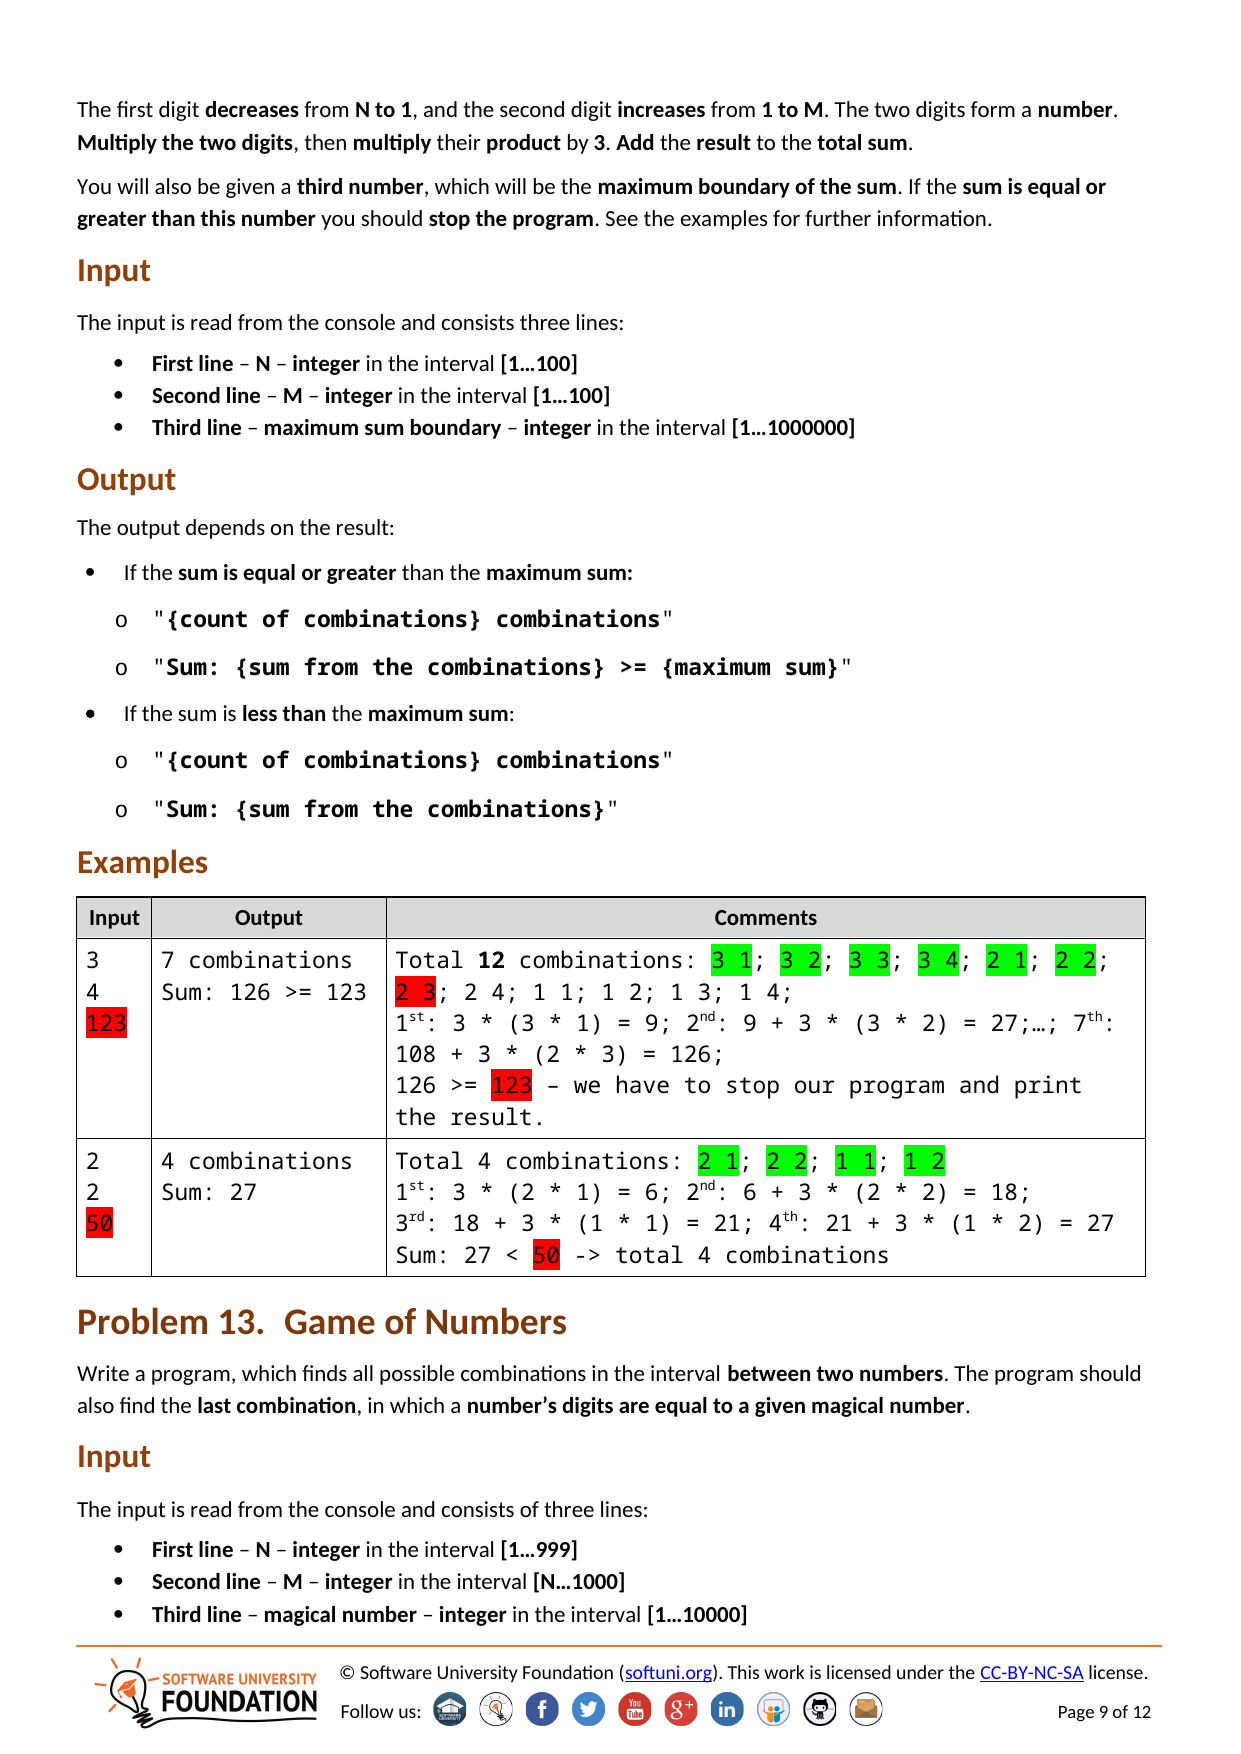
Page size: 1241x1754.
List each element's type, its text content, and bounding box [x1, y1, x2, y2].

table_cell 7 combinations Sum: 126 >= 123 [152, 939, 386, 1138]
subtitle The input is read from the console and consists of three lines: [77, 1495, 1163, 1523]
list "{count of combinations} combinations" [114, 744, 1163, 776]
list Second line – M – integer in the interval [1…100] [114, 381, 1163, 409]
table_cell 4 combinations Sum: 27 [152, 1139, 386, 1276]
table_header Input [77, 898, 151, 937]
subtitle Output [77, 458, 1163, 499]
picture [849, 1692, 883, 1726]
picture [93, 1656, 317, 1729]
text Write a program, which finds all possible combinations in the interval between two numbers. The program should also find the last combination, in which a number’s digits are equal to a given magical number. [77, 1359, 1163, 1419]
table_cell 2 2 50 [77, 1139, 151, 1276]
subtitle Examples [77, 841, 1163, 882]
picture [479, 1692, 513, 1726]
table_cell 3 4 123 [77, 939, 151, 1138]
list First line – N – integer in the interval [1…100] [114, 349, 1163, 377]
list If the sum is less than the maximum sum: [86, 699, 1163, 728]
subtitle The input is read from the console and consists three lines: [77, 308, 1163, 336]
subtitle Game of Numbers [77, 1298, 1163, 1343]
table_cell Total 4 combinations: 2 1; 2 2; 1 1; 1 2 1st: 3 * (2 * 1) = 6; 2nd: 6 + 3 * (2 * 2) = 18; 3rd: 18 + 3 * (1 * 1) = 21; 4th: 21 + 3 * (1 * 2) = 27 Sum: 27 < 50 -> total 4 combinations [387, 1139, 1145, 1276]
table_header Output [152, 898, 386, 937]
list First line – N – integer in the interval [1…999] [114, 1535, 1163, 1563]
list Third line – magical number – integer in the interval [1…10000] [114, 1600, 1163, 1628]
list "{count of combinations} combinations" [114, 602, 1163, 634]
picture [664, 1692, 698, 1726]
picture [525, 1692, 559, 1726]
subtitle Input [77, 249, 1163, 290]
list "Sum: {sum from the combinations}" [114, 793, 1163, 824]
text You will also be given a third number, which will be the maximum boundary of the sum. If the sum is equal or greater than this number you should stop the program. See the examples for further information. [77, 172, 1163, 232]
table_cell Total 12 combinations: 3 1; 3 2; 3 3; 3 4; 2 1; 2 2; 2 3; 2 4; 1 1; 1 2; 1 3; 1 4; 1st: 3 * (3 * 1) = 9; 2nd: 9 + 3 * (3 * 2) = 27;…; 7th: 108 + 3 * (2 * 3) = 126; 126 >= 123 – we have to stop our program and print the result. [387, 939, 1145, 1138]
picture [433, 1692, 467, 1726]
table_header Comments [387, 898, 1145, 937]
picture [572, 1692, 605, 1726]
text The output depends on the result: [77, 513, 1163, 541]
picture [757, 1692, 790, 1726]
picture [710, 1692, 744, 1726]
picture [618, 1692, 652, 1726]
list "Sum: {sum from the combinations} >= {maximum sum}" [114, 651, 1163, 682]
subtitle Input [77, 1436, 1163, 1476]
list If the sum is equal or greater than the maximum sum: [86, 558, 1163, 586]
text The first digit decreases from N to 1, and the second digit increases from 1 to M. The two digits form a number. Multiply the two digits, then multiply their product by 3. Add the result to the total sum. [77, 95, 1163, 156]
list Second line – M – integer in the interval [N…1000] [114, 1567, 1163, 1596]
list Third line – maximum sum boundary – integer in the interval [1…1000000] [114, 413, 1163, 441]
picture [803, 1692, 837, 1726]
